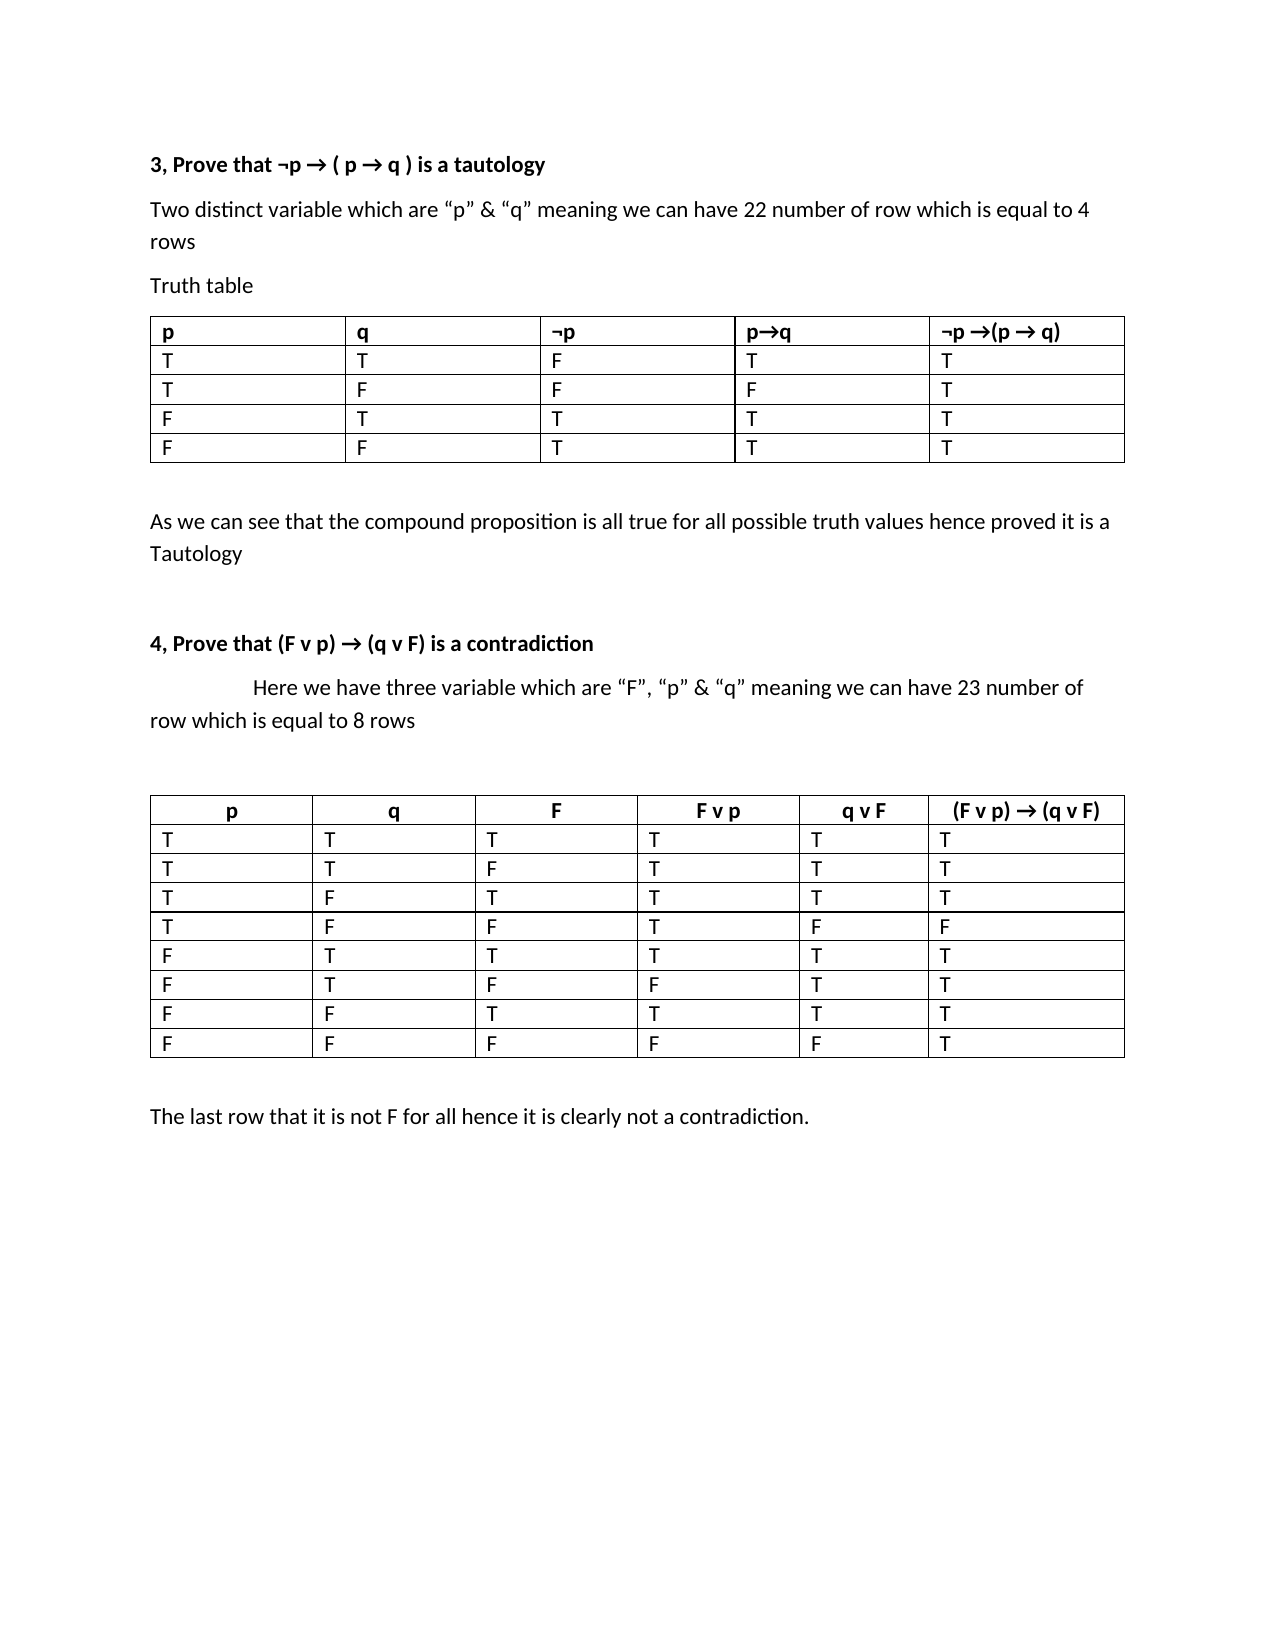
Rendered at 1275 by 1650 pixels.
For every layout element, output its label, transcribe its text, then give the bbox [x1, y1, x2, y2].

table_cell T [930, 405, 1124, 432]
table_cell T [638, 1000, 799, 1028]
table_cell F [476, 971, 637, 998]
table_cell T [476, 883, 637, 911]
table_cell T [800, 971, 928, 998]
table_cell T [929, 1000, 1124, 1028]
table_header q [313, 796, 475, 824]
table_cell F [313, 1029, 475, 1057]
table_cell T [638, 883, 799, 911]
table_cell F [638, 971, 799, 998]
table_cell T [929, 971, 1124, 998]
table_cell T [151, 825, 312, 853]
table_cell F [151, 1029, 312, 1057]
table_cell T [930, 346, 1124, 374]
table_cell T [313, 971, 475, 998]
text Here we have three variable which are “F”, “p” & “q” meaning we can have 23 number of row which is equal to 8 rows [150, 673, 1125, 734]
table_cell F [151, 1000, 312, 1028]
table_cell T [638, 825, 799, 853]
table_cell F [151, 941, 312, 969]
table_cell T [151, 346, 345, 374]
table_header p [151, 317, 345, 345]
table_header p [151, 796, 312, 824]
table_cell T [929, 1029, 1124, 1057]
text 3, Prove that ¬p → ( p → q ) is a tautology [150, 150, 1125, 178]
table_cell T [800, 883, 928, 911]
table_cell T [638, 913, 799, 940]
table_cell T [800, 941, 928, 969]
table_cell T [929, 883, 1124, 911]
table_cell F [313, 883, 475, 911]
table_cell F [476, 913, 637, 940]
table_cell T [736, 346, 929, 374]
table_header (F v p) → (q v F) [929, 796, 1124, 824]
table_cell T [541, 434, 734, 462]
table_cell F [638, 1029, 799, 1057]
table_header p→q [736, 317, 929, 345]
table_cell T [930, 375, 1124, 403]
table_cell F [476, 1029, 637, 1057]
text Two distinct variable which are “p” & “q” meaning we can have 22 number of row which is equal to 4 rows [150, 195, 1125, 255]
table_cell T [313, 941, 475, 969]
table_cell T [151, 854, 312, 882]
text Truth table [150, 272, 1125, 299]
table_cell F [346, 434, 540, 462]
table_cell T [476, 1000, 637, 1028]
table_cell T [800, 1000, 928, 1028]
table_cell T [541, 405, 734, 432]
table_cell T [346, 405, 540, 432]
table_cell F [541, 346, 734, 374]
table_cell F [151, 405, 345, 432]
table_cell F [151, 971, 312, 998]
table_cell F [476, 854, 637, 882]
table_cell F [736, 375, 929, 403]
table_cell T [638, 941, 799, 969]
text The last row that it is not F for all hence it is clearly not a contradiction. [150, 1102, 1125, 1130]
table_cell F [541, 375, 734, 403]
table_cell F [346, 375, 540, 403]
table_cell T [151, 375, 345, 403]
table_cell T [929, 825, 1124, 853]
table_cell T [929, 854, 1124, 882]
table_cell T [929, 941, 1124, 969]
table_header q v F [800, 796, 928, 824]
table_header ¬p →(p → q) [930, 317, 1124, 345]
table_cell T [151, 883, 312, 911]
table_cell T [476, 825, 637, 853]
table_cell T [313, 825, 475, 853]
table_cell F [929, 913, 1124, 940]
table_cell T [476, 941, 637, 969]
table_header F [476, 796, 637, 824]
table_cell T [313, 854, 475, 882]
table_header F v p [638, 796, 799, 824]
table_cell T [151, 913, 312, 940]
table_cell F [151, 434, 345, 462]
text 4, Prove that (F v p) → (q v F) is a contradiction [150, 629, 1125, 657]
table_cell T [736, 434, 929, 462]
table_cell T [736, 405, 929, 432]
table_cell F [800, 913, 928, 940]
table_cell F [313, 1000, 475, 1028]
table_cell F [313, 913, 475, 940]
table_header q [346, 317, 540, 345]
table_cell T [638, 854, 799, 882]
text As we can see that the compound proposition is all true for all possible truth values hence proved it is a Tautology [150, 507, 1125, 567]
table_cell T [800, 854, 928, 882]
table_cell T [346, 346, 540, 374]
table_header ¬p [541, 317, 734, 345]
table_cell T [930, 434, 1124, 462]
table_cell F [800, 1029, 928, 1057]
table_cell T [800, 825, 928, 853]
